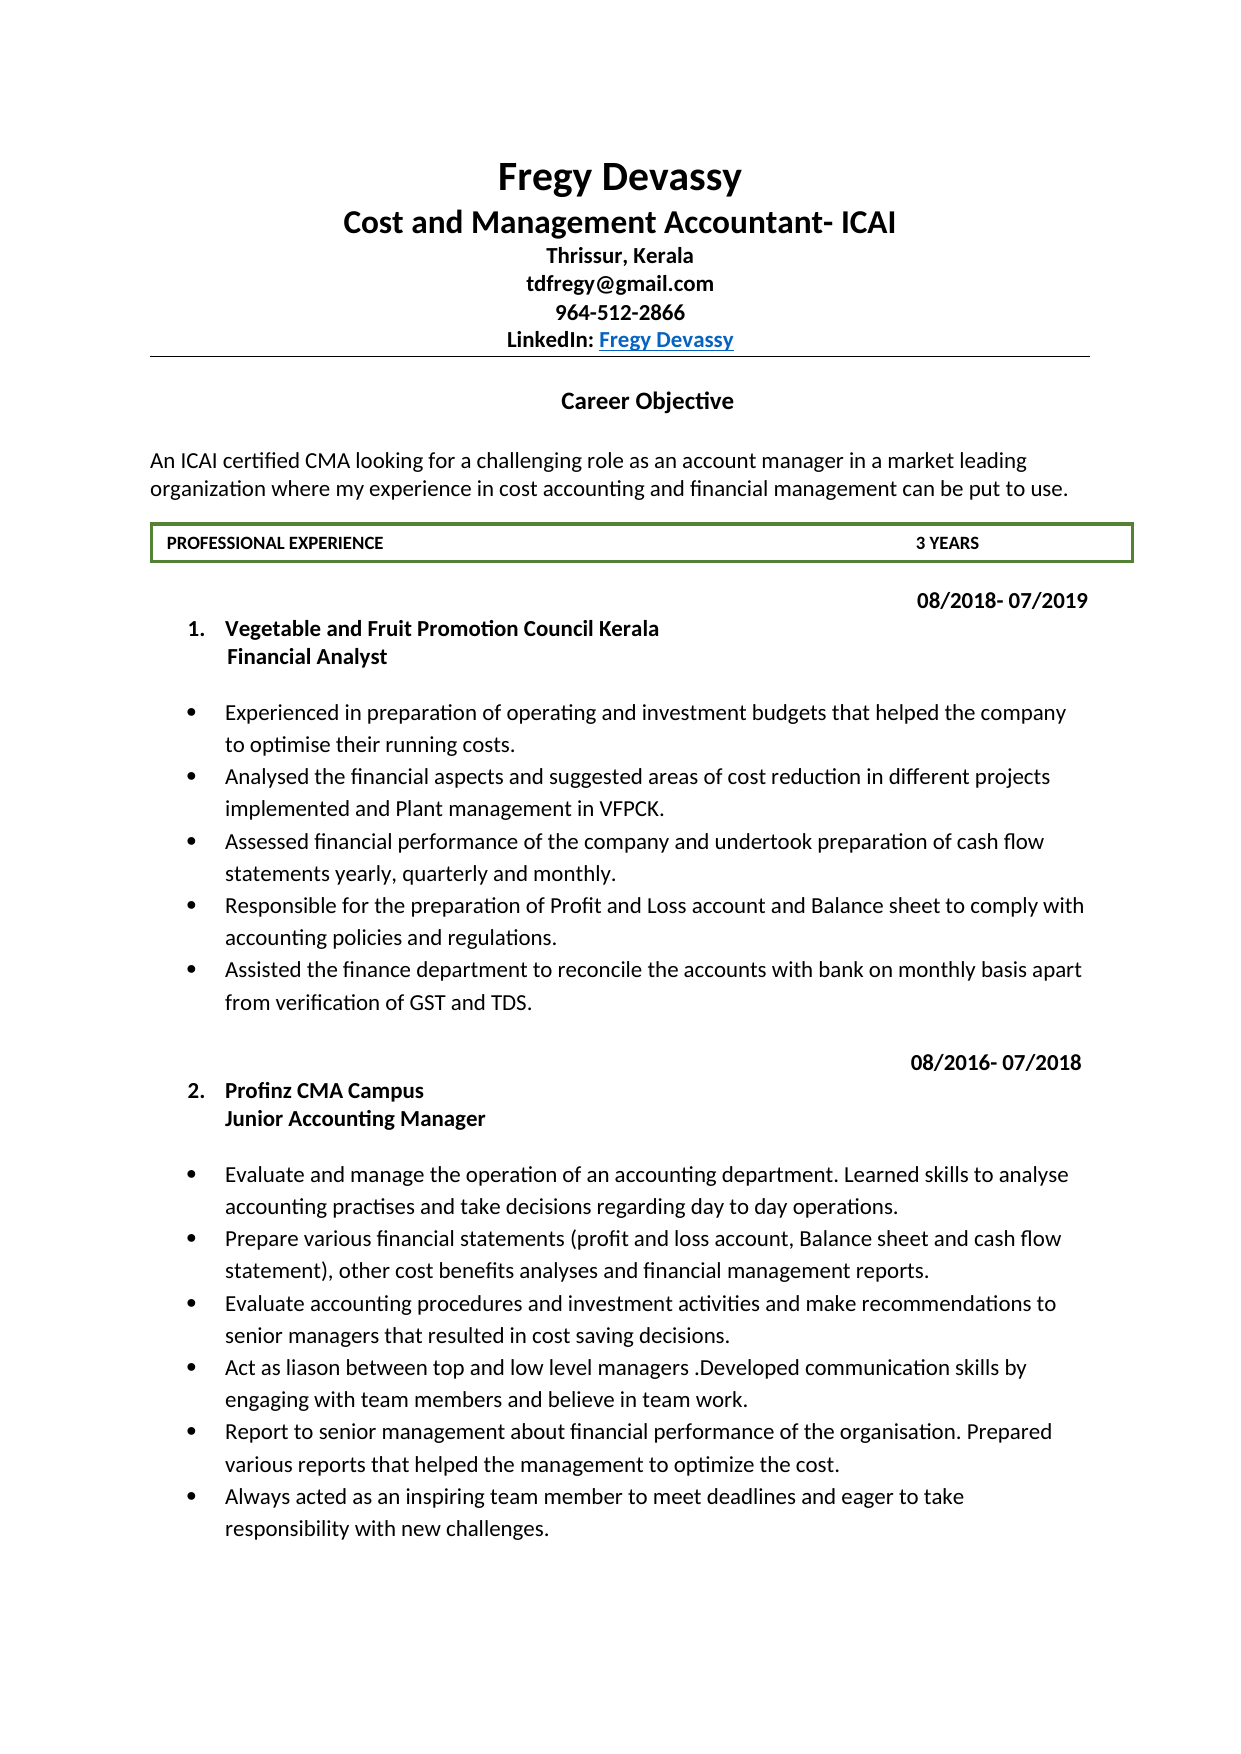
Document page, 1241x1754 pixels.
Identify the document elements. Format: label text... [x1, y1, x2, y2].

list Always acted as an inspiring team member to meet deadlines and eager to take responsibility with new challenges. [187, 1482, 1090, 1542]
list Profinz CMA Campus [187, 1076, 1090, 1104]
list Act as liason between top and low level managers .Developed communication skills by engaging with team members and believe in team work. [187, 1353, 1090, 1413]
list Analysed the financial aspects and suggested areas of cost reduction in different projects implemented and Plant management in VFPCK. [187, 762, 1090, 823]
list Report to senior management about financial performance of the organisation. Prepared various reports that helped the management to optimize the cost. [187, 1417, 1090, 1478]
text 08/2016- 07/2018 [150, 1048, 1090, 1076]
list Evaluate and manage the operation of an accounting department. Learned skills to analyse accounting practises and take decisions regarding day to day operations. [187, 1160, 1090, 1220]
text LinkedIn: Fregy Devassy [150, 326, 1090, 356]
list Assisted the finance department to reconcile the accounts with bank on monthly basis apart from verification of GST and TDS. [187, 956, 1090, 1016]
list Evaluate accounting procedures and investment activities and make recommendations to senior managers that resulted in cost saving decisions. [187, 1289, 1090, 1349]
list Prepare various financial statements (profit and loss account, Balance sheet and cash flow statement), other cost benefits analyses and financial management reports. [187, 1224, 1090, 1284]
text Thrissur, Kerala [150, 242, 1090, 269]
text 08/2018- 07/2019 [150, 586, 1090, 614]
text Career Objective [525, 385, 1090, 415]
list Assessed financial performance of the company and undertook preparation of cash flow statements yearly, quarterly and monthly. [187, 827, 1090, 887]
text An ICAI certified CMA looking for a challenging role as an account manager in a market leading organization where my experience in cost accounting and financial management can be put to use. [150, 446, 1090, 502]
text Fregy Devassy [150, 150, 1090, 201]
text 964-512-2866 [150, 298, 1090, 326]
list Experienced in preparation of operating and investment budgets that helped the company to optimise their running costs. [187, 698, 1090, 758]
text Junior Accounting Manager [225, 1104, 1090, 1132]
list Vegetable and Fruit Promotion Council Kerala [187, 614, 1090, 642]
text Cost and Management Accountant- ICAI [150, 201, 1090, 242]
text tdfregy@gmail.com [150, 269, 1090, 298]
list Responsible for the preparation of Profit and Loss account and Balance sheet to comply with accounting policies and regulations. [187, 891, 1090, 951]
text Financial Analyst [150, 642, 1090, 670]
